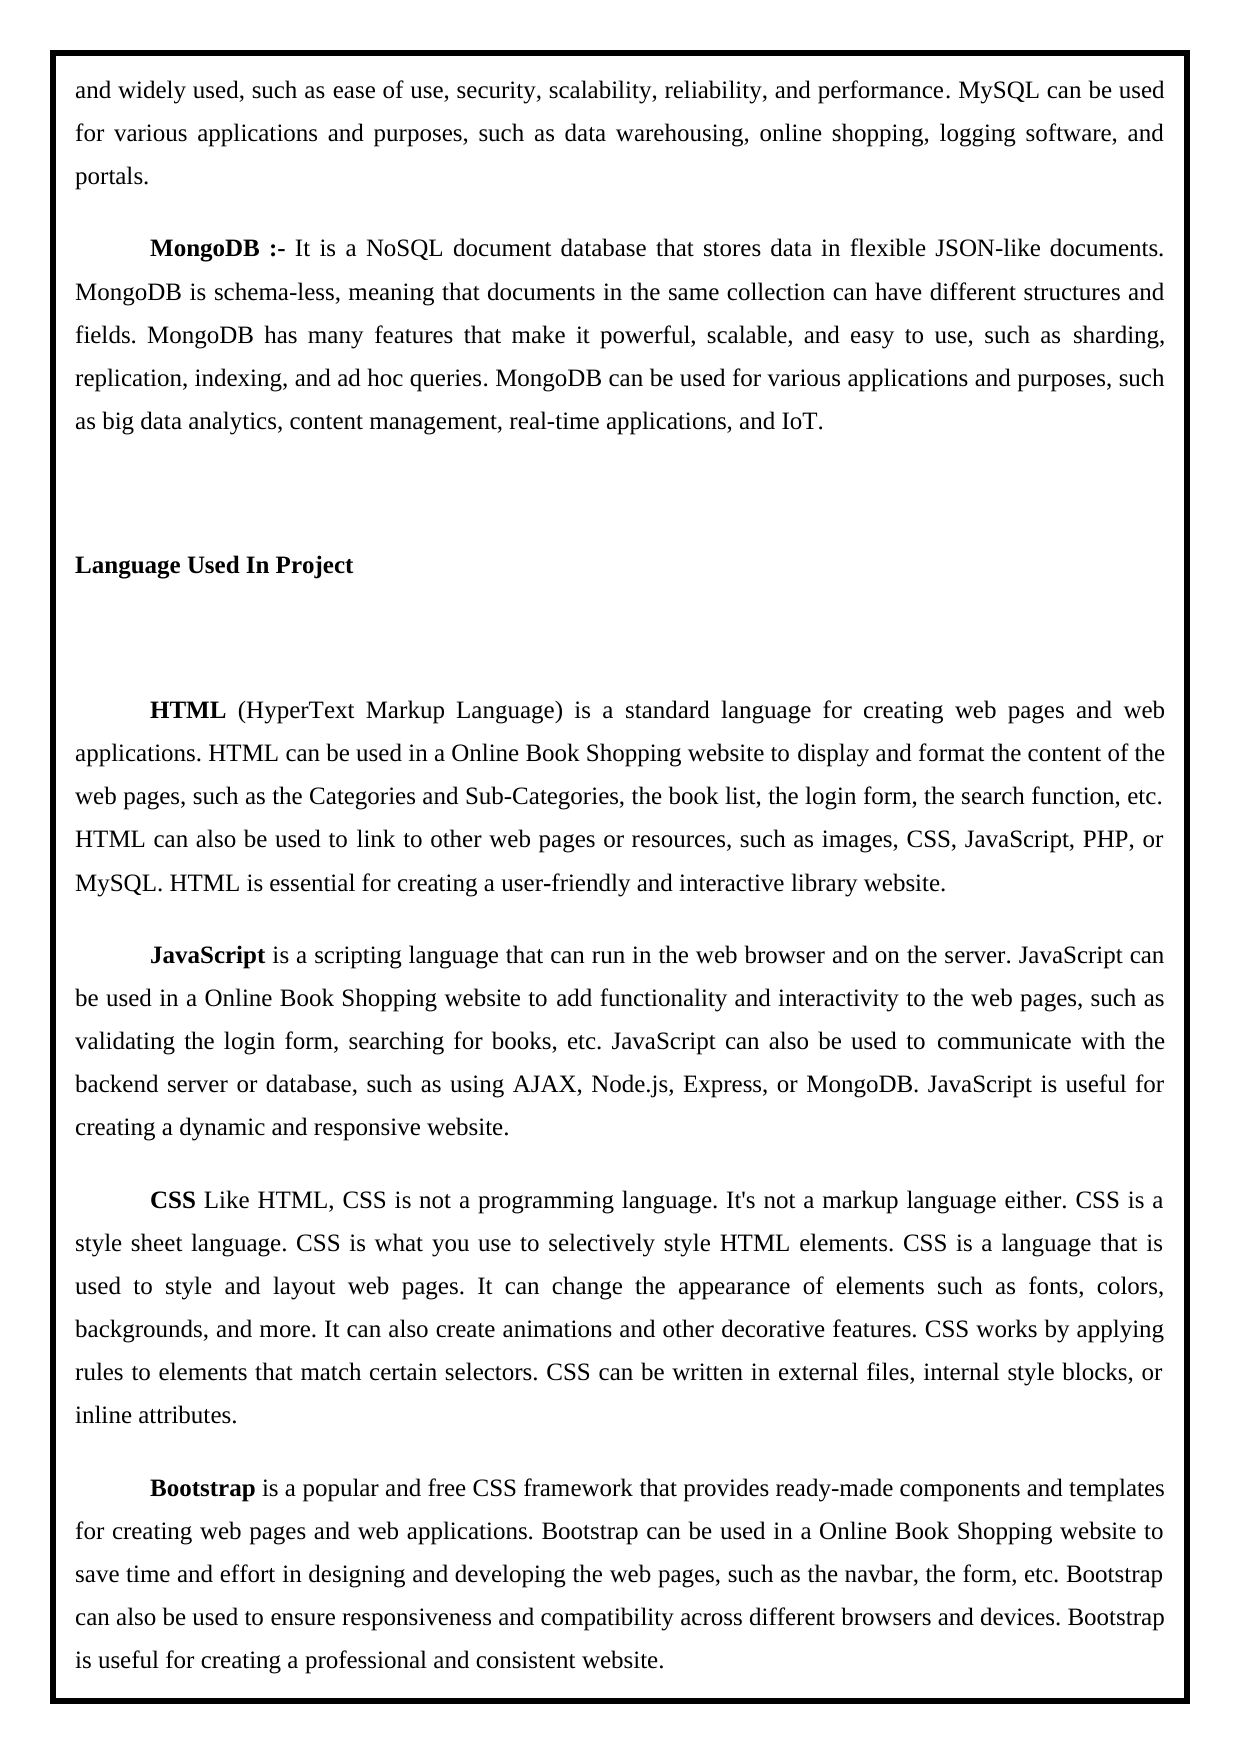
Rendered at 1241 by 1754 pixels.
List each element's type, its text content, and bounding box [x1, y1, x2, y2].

text Bootstrap is a popular and free CSS framework that provides ready-made components and templates for creating web pages and web applications. Bootstrap can be used in a Online Book Shopping website to save time and effort in designing and developing the web pages, such as the navbar, the form, etc. Bootstrap can also be used to ensure responsiveness and compatibility across different browsers and devices. Bootstrap is useful for creating a professional and consistent website. [75, 1473, 1165, 1674]
text MongoDB :- It is a NoSQL document database that stores data in flexible JSON-like documents. MongoDB is schema-less, meaning that documents in the same collection can have different structures and fields. MongoDB has many features that make it powerful, scalable, and easy to use, such as sharding, replication, indexing, and ad hoc queries. MongoDB can be used for various applications and purposes, such as big data analytics, content management, real-time applications, and IoT. [75, 233, 1165, 435]
text HTML (HyperText Markup Language) is a standard language for creating web pages and web applications. HTML can be used in a Online Book Shopping website to display and format the content of the web pages, such as the Categories and Sub-Categories, the book list, the login form, the search function, etc. HTML can also be used to link to other web pages or resources, such as images, CSS, JavaScript, PHP, or MySQL. HTML is essential for creating a user-friendly and interactive library website. [75, 695, 1165, 896]
text JavaScript is a scripting language that can run in the web browser and on the server. JavaScript can be used in a Online Book Shopping website to add functionality and interactivity to the web pages, such as validating the login form, searching for books, etc. JavaScript can also be used to communicate with the backend server or database, such as using AJAX, Node.js, Express, or MongoDB. JavaScript is useful for creating a dynamic and responsive website. [75, 940, 1165, 1141]
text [75, 75, 1165, 190]
text Language Used In Project [75, 551, 1165, 579]
text CSS Like HTML, CSS is not a programming language. It's not a markup language either. CSS is a style sheet language. CSS is what you use to selectively style HTML elements. CSS is a language that is used to style and layout web pages. It can change the appearance of elements such as fonts, colors, backgrounds, and more. It can also create animations and other decorative features. CSS works by applying rules to elements that match certain selectors. CSS can be written in external files, internal style blocks, or inline attributes. [75, 1185, 1165, 1429]
